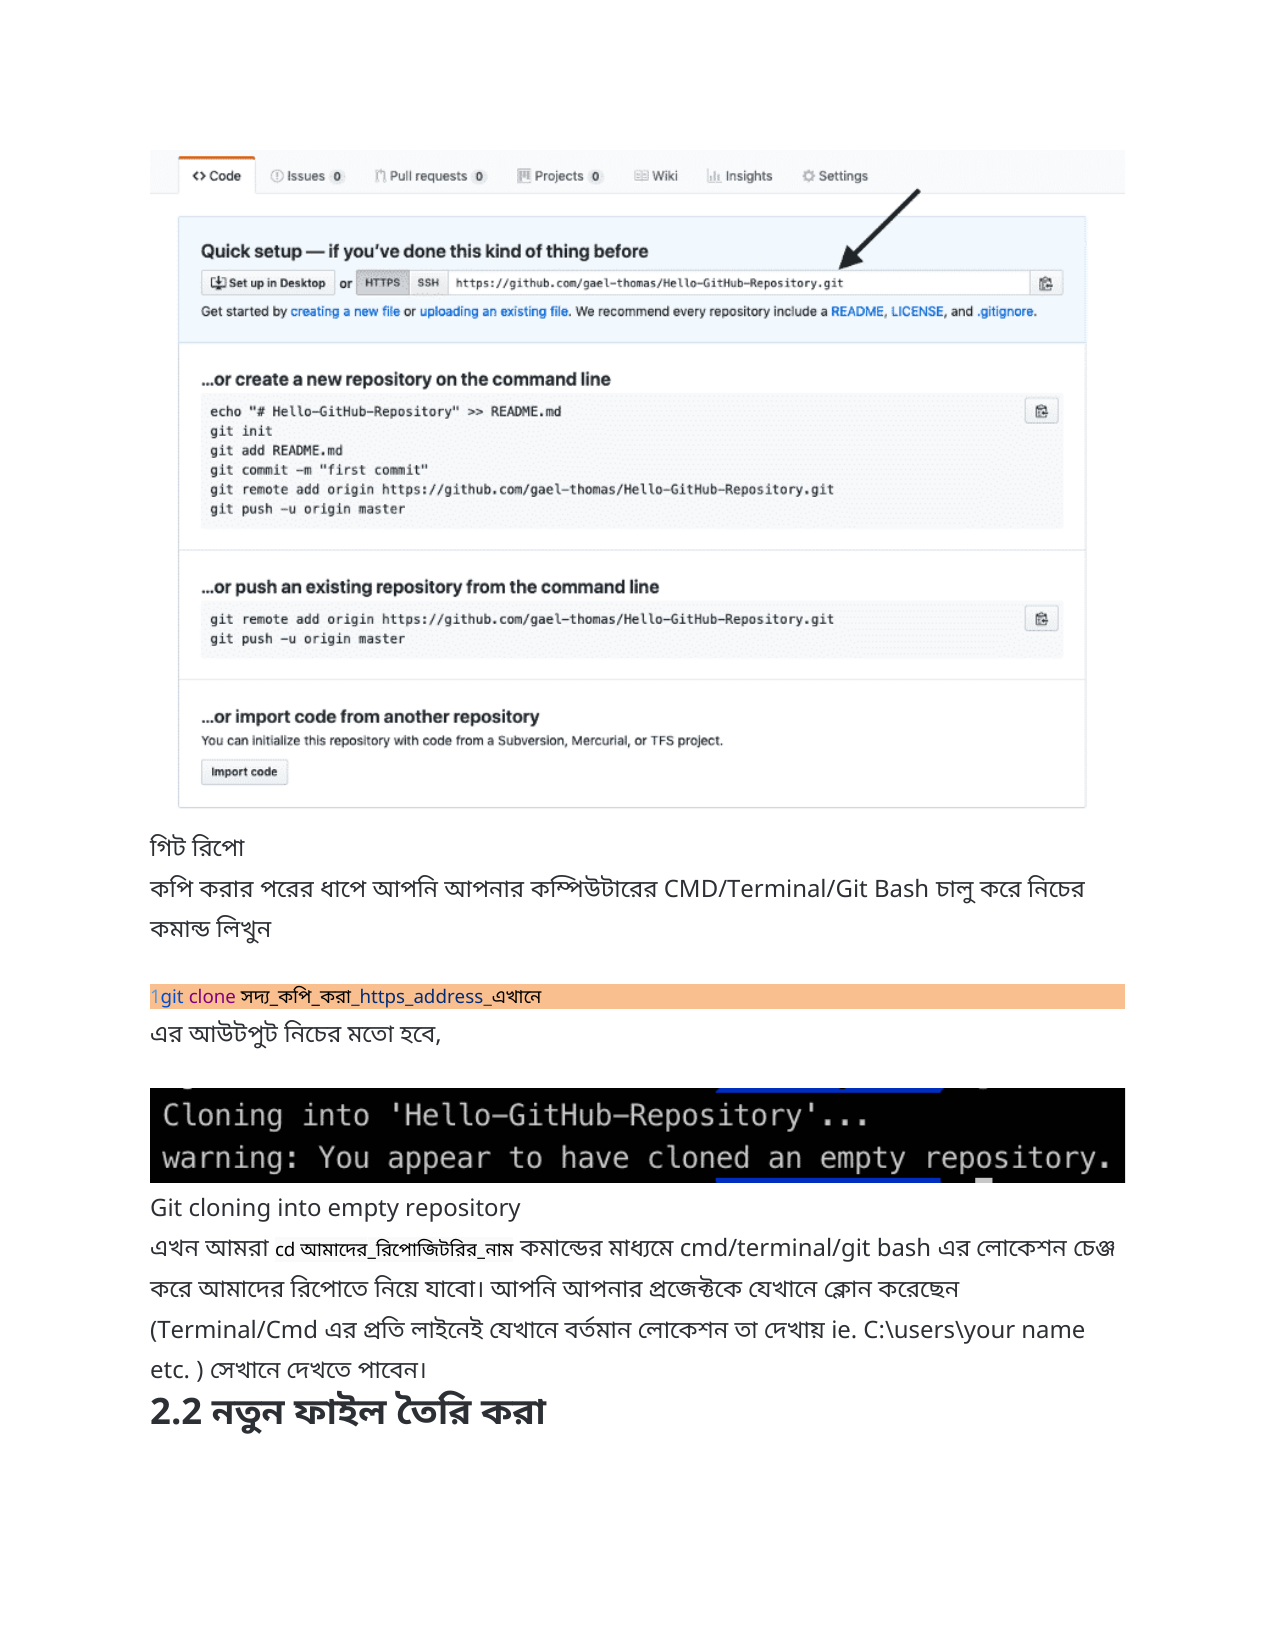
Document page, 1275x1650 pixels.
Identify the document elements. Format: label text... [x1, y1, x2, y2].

text এর আউটপুট নিচের মতো হবে, [150, 1009, 1125, 1050]
text এখন আমরা cd আমাদের_রিপোজিটরির_নাম কমান্ডের মাধ্যমে cmd/terminal/git bash এর লোকেশন চেঞ্জ করে আমাদের রিপোতে নিয়ে যাবো। আপনি আপনার প্রজেক্টকে যেখানে ক্লোন করেছেন (Terminal/Cmd এর প্রতি লাইনেই যেখানে বর্তমান লোকেশন তা দেখায় ie. C:\users\your name etc. ) সেখানে দেখতে পাবেন। [150, 1223, 1125, 1386]
table_header git clone সদ্য_কপি_করা_https_address_এখানে [160, 984, 1125, 1009]
picture [150, 150, 1125, 823]
text গিট রিপো [150, 823, 1125, 863]
text Git cloning into empty repository [150, 1183, 1125, 1223]
text 2.2 নতুন ফাইল তৈরি করা [150, 1386, 1125, 1435]
picture [150, 1088, 1125, 1183]
text কপি করার পরের ধাপে আপনি আপনার কম্পিউটারের CMD/Terminal/Git Bash চালু করে নিচের কমান্ড লিখুন [150, 863, 1125, 944]
